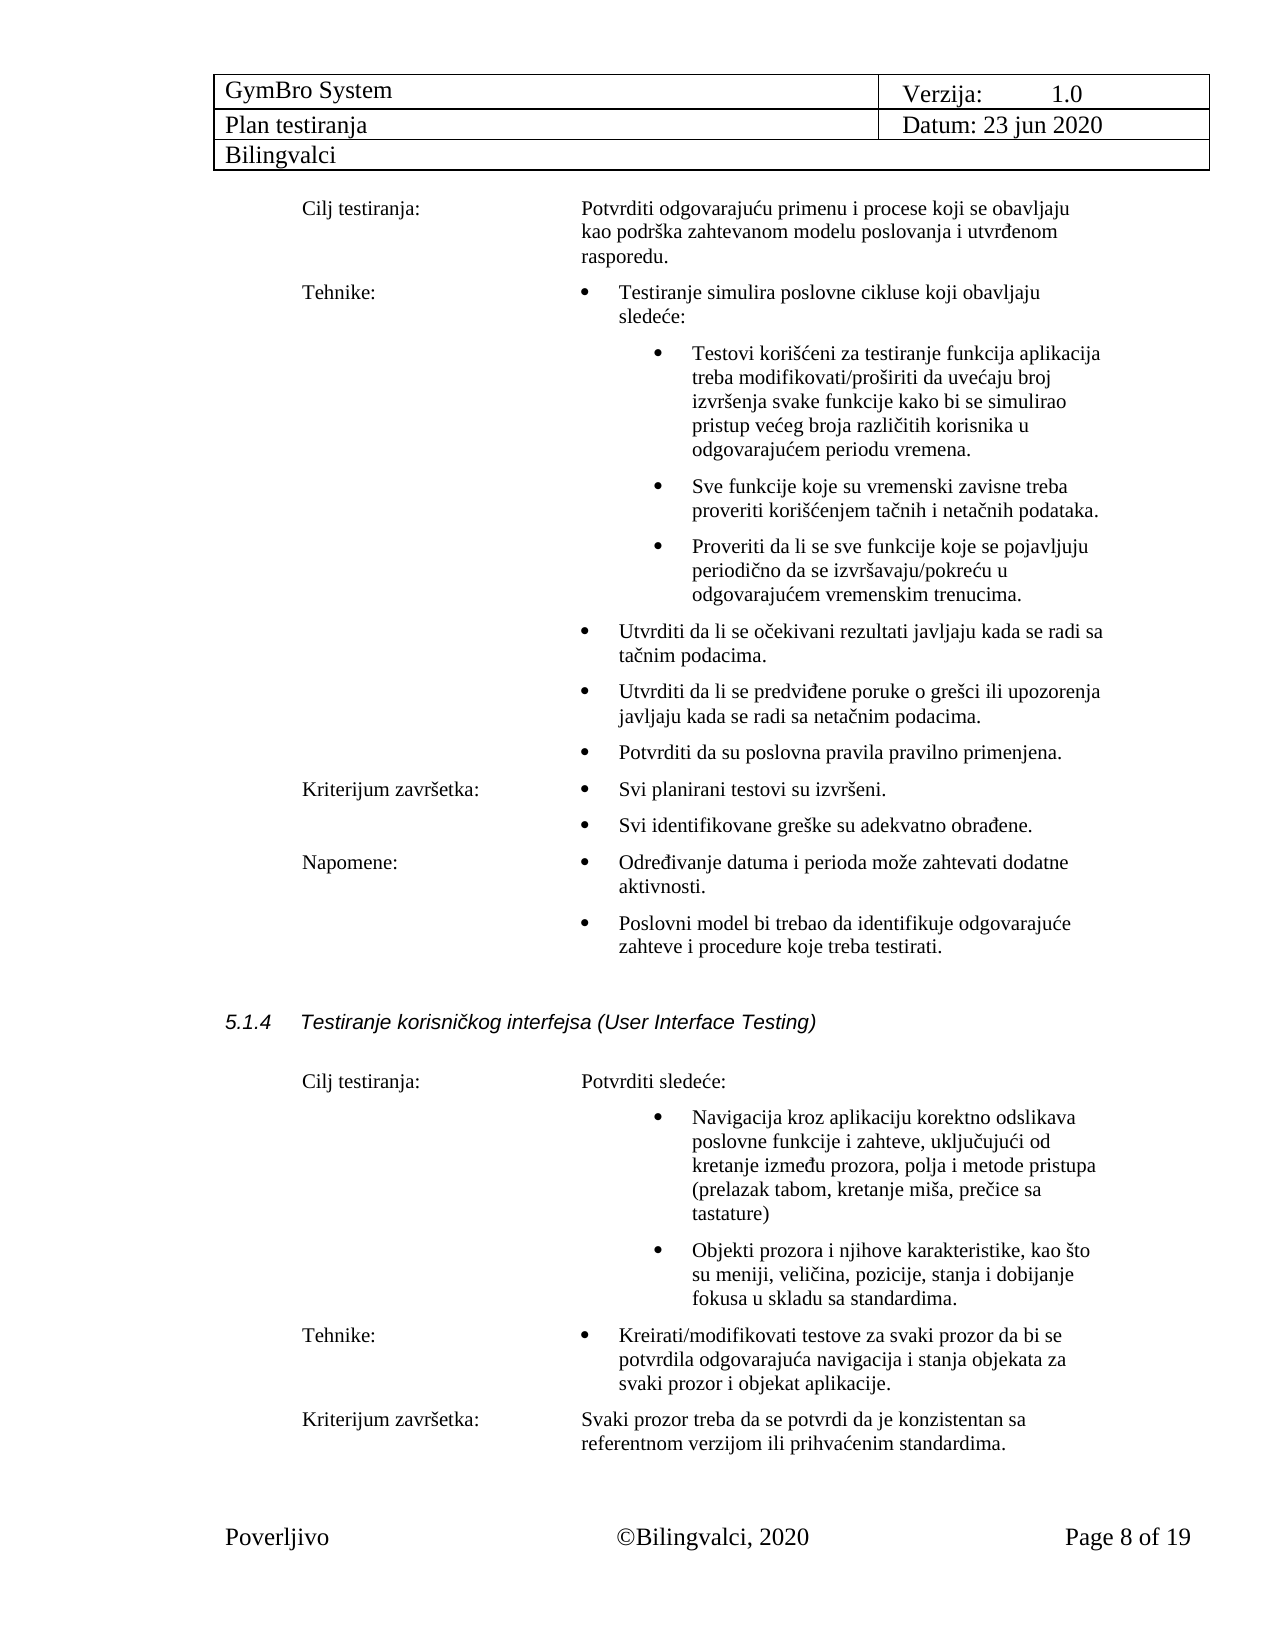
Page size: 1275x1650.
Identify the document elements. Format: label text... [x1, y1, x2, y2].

table_header Potvrditi odgovarajuću primenu i procese koji se obavljaju kao podrška zahtevanom modelu poslovanja i utvrđenom rasporedu. [570, 195, 1116, 280]
table_cell Svi planirani testovi su izvršeni. Svi identifikovane greške su adekvatno obrađene. [570, 777, 1116, 850]
table_header Cilj testiranja: [291, 1069, 570, 1323]
table_cell Tehnike: [291, 280, 570, 777]
table_cell Kriterijum završetka: [291, 1407, 570, 1468]
table_header Cilj testiranja: [291, 195, 570, 280]
table_cell Svaki prozor treba da se potvrdi da je konzistentan sa referentnom verzijom ili prihvaćenim standardima. [570, 1407, 1116, 1468]
table_cell Kreirati/modifikovati testove za svaki prozor da bi se potvrdila odgovarajuća navigacija i stanja objekata za svaki prozor i objekat aplikacije. [570, 1323, 1116, 1407]
table_cell Tehnike: [291, 1323, 570, 1407]
subtitle Testiranje korisničkog interfejsa (User Interface Testing) [225, 1008, 1125, 1033]
table_cell Određivanje datuma i perioda može zahtevati dodatne aktivnosti. Poslovni model bi trebao da identifikuje odgovarajuće zahteve i procedure koje treba testirati. [570, 850, 1116, 971]
table_cell Testiranje simulira poslovne cikluse koji obavljaju sledeće: Testovi korišćeni za testiranje funkcija aplikacija treba modifikovati/proširiti da uvećaju broj izvršenja svake funkcije kako bi se simulirao pristup većeg broja različitih korisnika u odgovarajućem periodu vremena. Sve funkcije koje su vremenski zavisne treba proveriti korišćenjem tačnih i netačnih podataka. Proveriti da li se sve funkcije koje se pojavljuju periodično da se izvršavaju/pokreću u odgovarajućem vremenskim trenucima. Utvrditi da li se očekivani rezultati javljaju kada se radi sa tačnim podacima. Utvrditi da li se predviđene poruke o grešci ili upozorenja javljaju kada se radi sa netačnim podacima. Potvrditi da su poslovna pravila pravilno primenjena. [570, 280, 1116, 777]
table_header Potvrditi sledeće: Navigacija kroz aplikaciju korektno odslikava poslovne funkcije i zahteve, uključujući od kretanje između prozora, polja i metode pristupa (prelazak tabom, kretanje miša, prečice sa tastature) Objekti prozora i njihove karakteristike, kao što su meniji, veličina, pozicije, stanja i dobijanje fokusa u skladu sa standardima. [570, 1069, 1116, 1323]
table_cell Napomene: [291, 850, 570, 971]
table_cell Kriterijum završetka: [291, 777, 570, 850]
